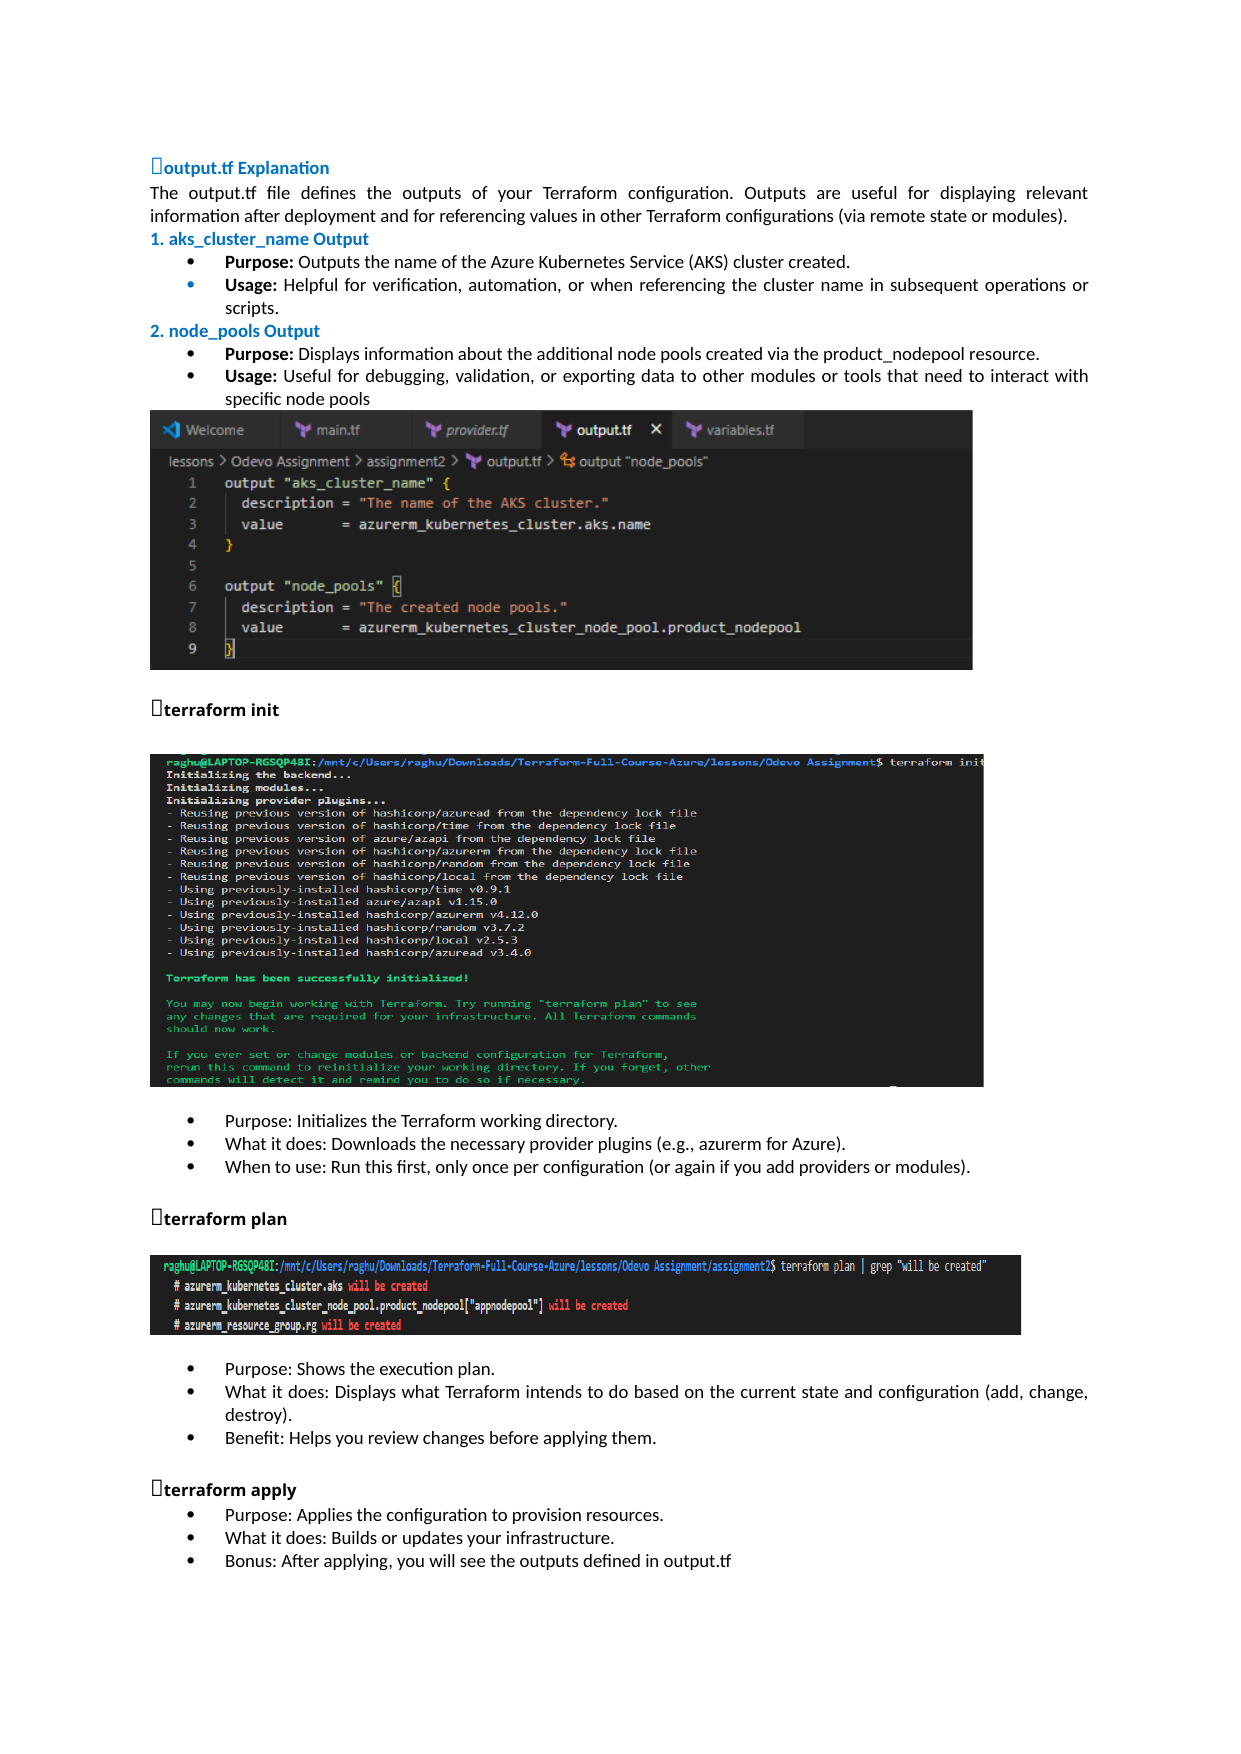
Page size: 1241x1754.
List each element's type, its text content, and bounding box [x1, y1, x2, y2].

list When to use: Run this first, only once per configuration (or again if you add providers or modules). [187, 1155, 1090, 1178]
text ✅terraform init [150, 692, 1090, 723]
list What it does: Displays what Terraform intends to do based on the current state and configuration (add, change, destroy). [187, 1380, 1090, 1426]
text The output.tf file defines the outputs of your Terraform configuration. Outputs are useful for displaying relevant information after deployment and for referencing values in other Terraform configurations (via remote state or modules). [150, 181, 1090, 227]
list Bonus: After applying, you will see the outputs defined in output.tf [187, 1549, 1090, 1572]
list Purpose: Applies the configuration to provision resources. [187, 1503, 1090, 1526]
list Usage: Helpful for verification, automation, or when referencing the cluster name in subsequent operations or scripts. [187, 273, 1090, 319]
text ✅terraform apply [150, 1472, 1090, 1503]
list Usage: Useful for debugging, validation, or exporting data to other modules or tools that need to interact with specific node pools [187, 364, 1090, 410]
list Purpose: Initializes the Terraform working directory. [187, 1109, 1090, 1132]
picture [150, 754, 984, 1087]
picture [150, 1255, 1022, 1335]
text ✅terraform plan [150, 1201, 1090, 1232]
text 1. aks_cluster_name Output [150, 227, 1090, 250]
list Purpose: Shows the execution plan. [187, 1357, 1090, 1380]
text 2. node_pools Output [150, 319, 1090, 342]
list What it does: Builds or updates your infrastructure. [187, 1526, 1090, 1549]
list Benefit: Helps you review changes before applying them. [187, 1426, 1090, 1449]
list What it does: Downloads the necessary provider plugins (e.g., azurerm for Azure). [187, 1132, 1090, 1155]
picture [150, 410, 973, 670]
list Purpose: Displays information about the additional node pools created via the product_nodepool resource. [187, 342, 1090, 364]
text 🎯output.tf Explanation [150, 150, 1090, 181]
list Purpose: Outputs the name of the Azure Kubernetes Service (AKS) cluster created. [187, 250, 1090, 273]
